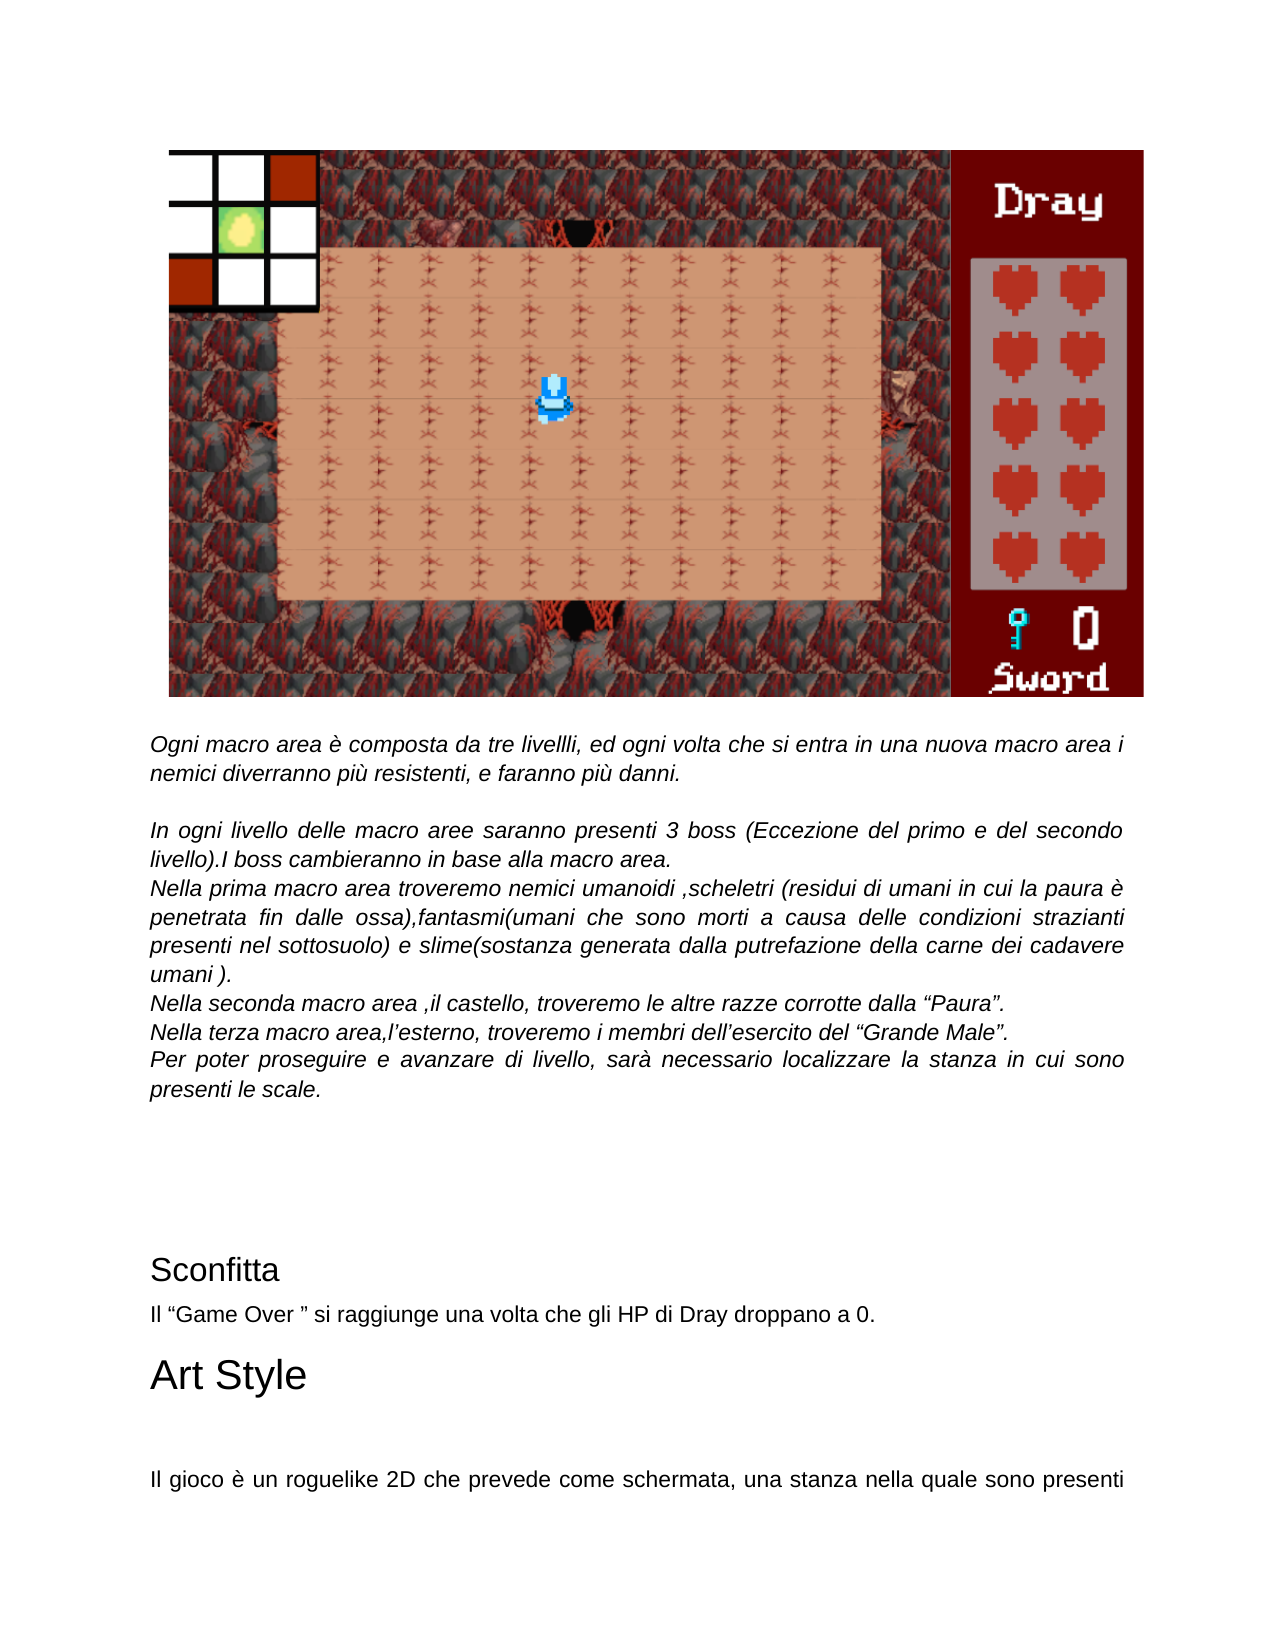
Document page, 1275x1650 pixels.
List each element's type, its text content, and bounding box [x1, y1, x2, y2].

text Art Style [264, 1370, 1125, 1395]
text In ogni livello delle macro aree saranno presenti 3 boss (Eccezione del primo e del secondo livello).I boss cambieranno in base alla macro area. [150, 816, 1125, 873]
text Il “Game Over ” si raggiunge una volta che gli HP di Dray droppano a 0. [150, 1299, 1125, 1328]
text Sconfitta [150, 1262, 1125, 1287]
text Ogni macro area è composta da tre livellli, ed ogni volta che si entra in una nuova macro area i nemici diverranno più resistenti, e faranno più danni. [150, 730, 1125, 787]
text Nella terza macro area,l’esterno, troveremo i membri dell’esercito del “Grande Male”. [150, 1017, 1125, 1046]
text Art Style [150, 1370, 263, 1395]
text Per poter proseguire e avanzare di livello, sarà necessario localizzare la stanza in cui sono presenti le scale. [150, 1046, 1125, 1103]
text Nella seconda macro area ,il castello, troveremo le altre razze corrotte dalla “Paura”. [150, 988, 1125, 1017]
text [150, 1465, 1125, 1493]
text Nella prima macro area troveremo nemici umanoidi ,scheletri (residui di umani in cui la paura è penetrata fin dalle ossa),fantasmi(umani che sono morti a causa delle condizioni strazianti presenti nel sottosuolo) e slime(sostanza generata dalla putrefazione della carne dei cadavere umani ). [150, 873, 1125, 988]
